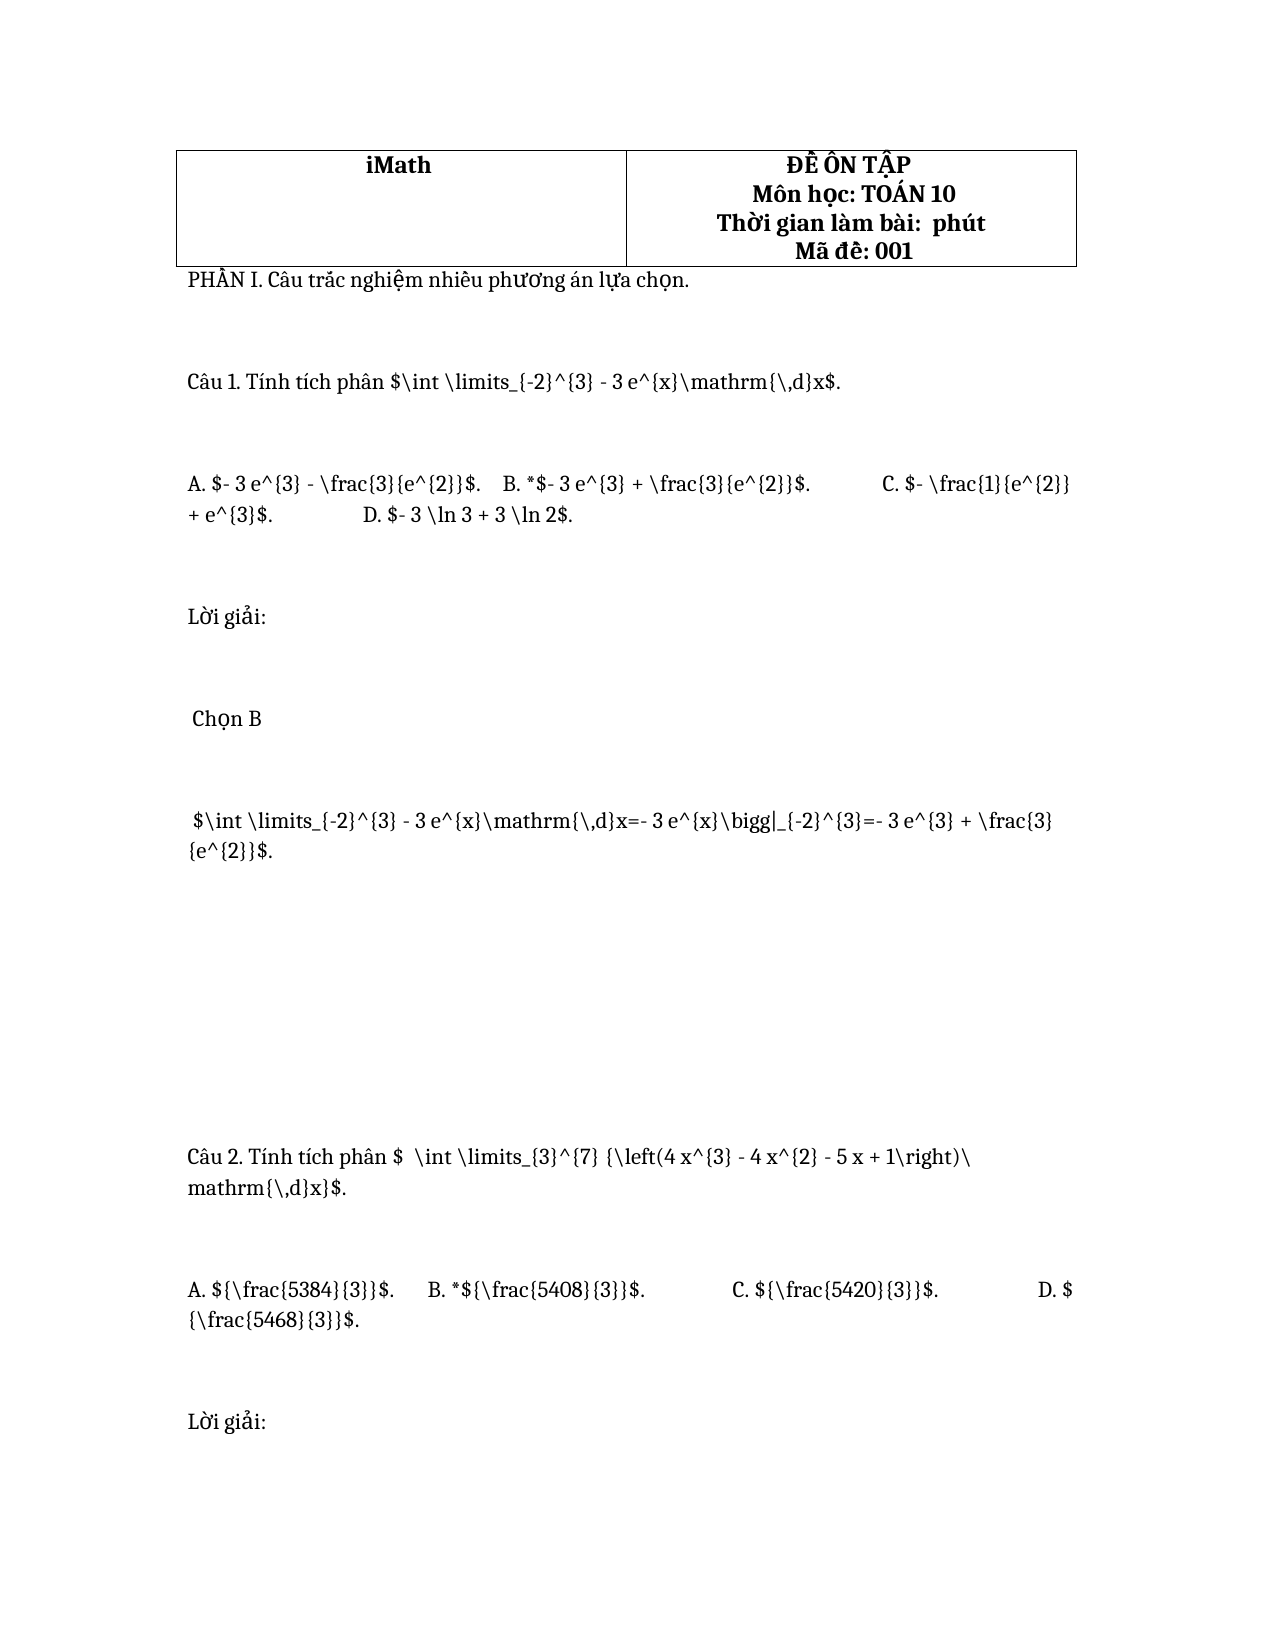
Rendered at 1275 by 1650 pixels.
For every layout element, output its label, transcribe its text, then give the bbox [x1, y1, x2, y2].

text Chọn B [187, 706, 1087, 732]
text Lời giải: [187, 1409, 1087, 1435]
text A. ${\frac{5384}{3}}$. B. *${\frac{5408}{3}}$. C. ${\frac{5420}{3}}$. D. ${\frac{5468}{3}}$. [187, 1276, 1087, 1333]
text Câu 2. Tính tích phân $ \int \limits_{3}^{7} {\left(4 x^{3} - 4 x^{2} - 5 x + 1\right)\mathrm{\,d}x}$. [187, 1144, 1087, 1201]
text Câu 1. Tính tích phân $\int \limits_{-2}^{3} - 3 e^{x}\mathrm{\,d}x$. [187, 369, 1087, 396]
table_header iMath [177, 151, 626, 266]
text A. $- 3 e^{3} - \frac{3}{e^{2}}$. B. *$- 3 e^{3} + \frac{3}{e^{2}}$. C. $- \frac{1}{e^{2}} + e^{3}$. D. $- 3 \ln 3 + 3 \ln 2$. [187, 471, 1087, 528]
table_header ĐỀ ÔN TẬP Môn học: TOÁN 10 Thời gian làm bài: phút Mã đề: 001 [627, 151, 1076, 266]
text PHẦN I. Câu trắc nghiệm nhiều phương án lựa chọn. [187, 267, 1087, 293]
text Lời giải: [187, 603, 1087, 630]
text $\int \limits_{-2}^{3} - 3 e^{x}\mathrm{\,d}x=- 3 e^{x}\bigg|_{-2}^{3}=- 3 e^{3} + \frac{3}{e^{2}}$. [187, 808, 1087, 864]
